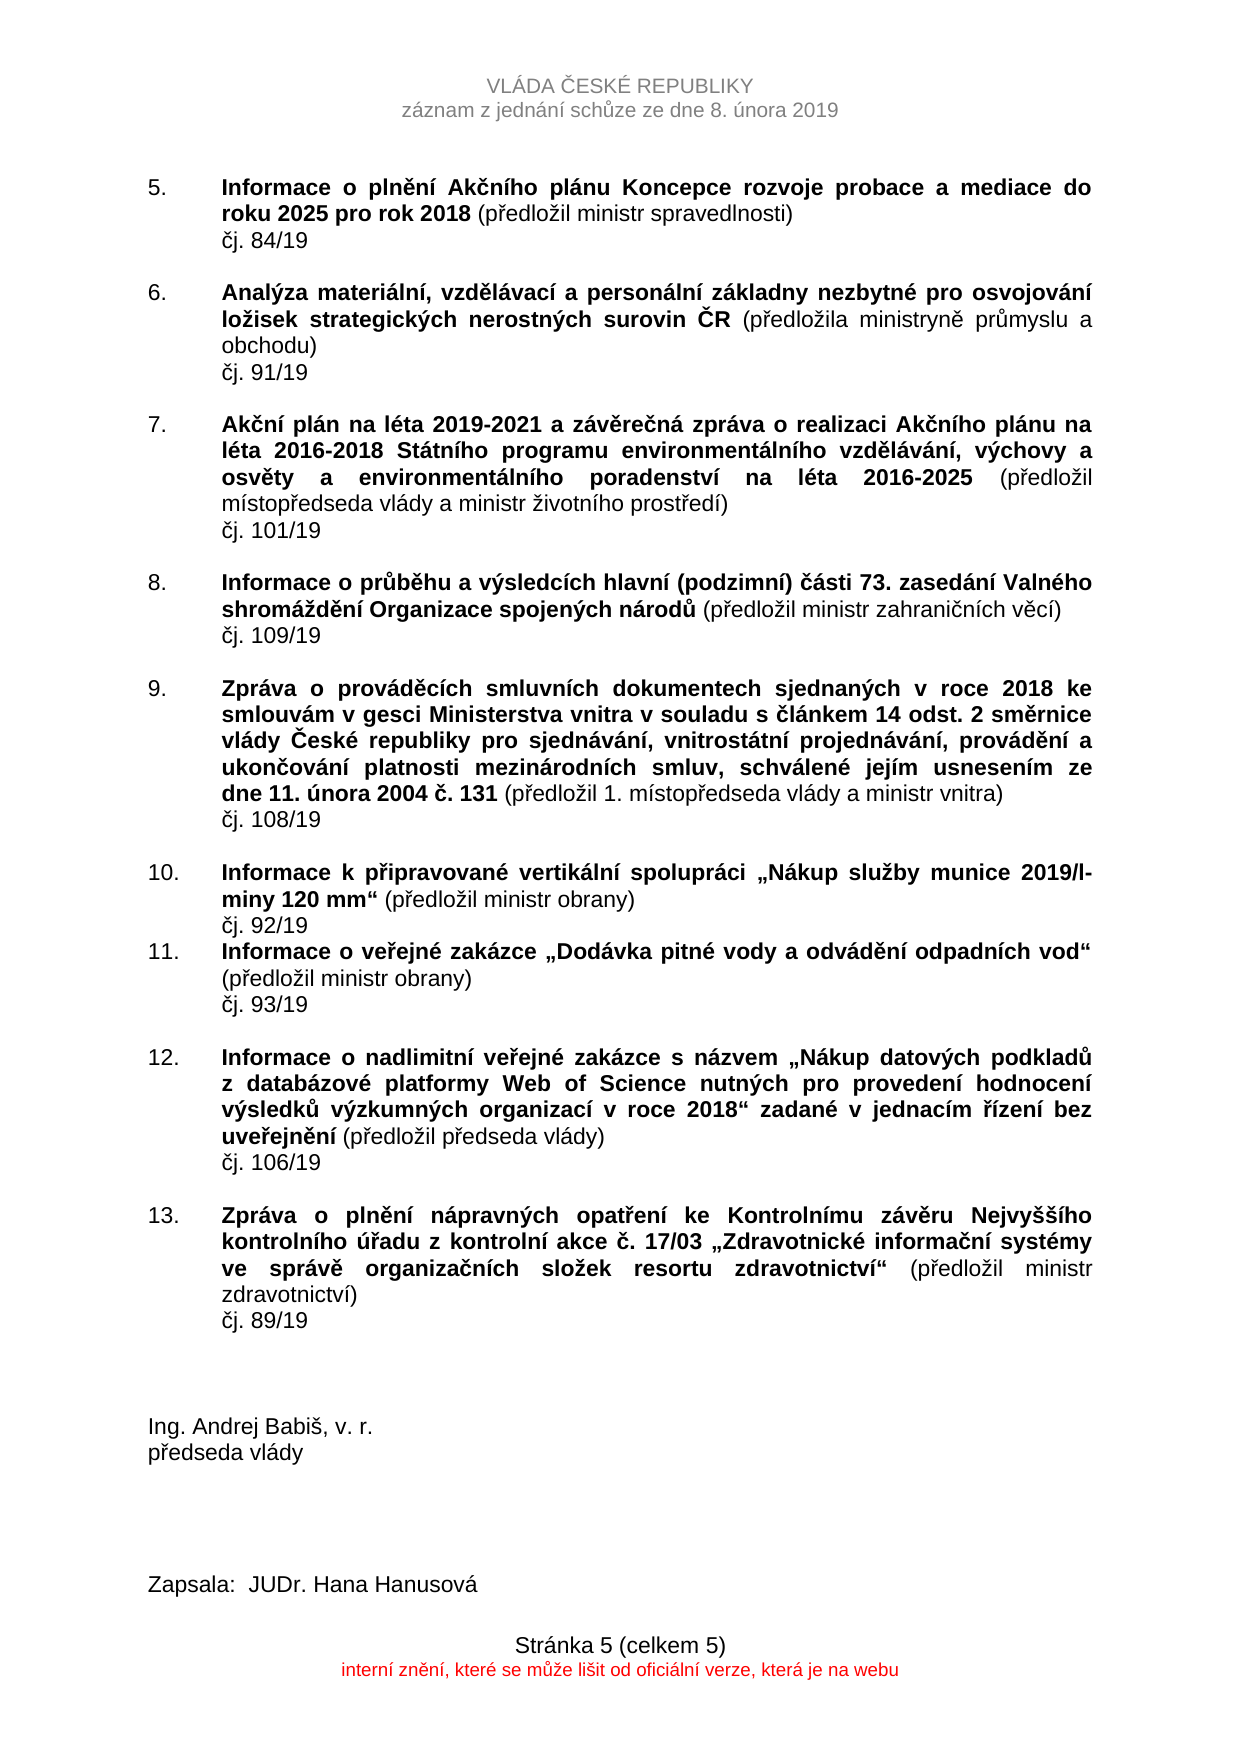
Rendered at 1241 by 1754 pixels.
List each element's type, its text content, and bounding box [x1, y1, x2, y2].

text 7. Akční plán na léta 2019-2021 a závěrečná zpráva o realizaci Akčního plánu na léta 2016-2018 Státního programu environmentálního vzdělávání, výchovy a osvěty a environmentálního poradenství na léta 2016-2025 (předložil místopředseda vlády a ministr životního prostředí) [148, 411, 1093, 517]
text 12. Informace o nadlimitní veřejné zakázce s názvem „Nákup datových podkladů z databázové platformy Web of Science nutných pro provedení hodnocení výsledků výzkumných organizací v roce 2018“ zadané v jednacím řízení bez uveřejnění (předložil předseda vlády) [148, 1044, 1093, 1149]
text čj. 84/19 [148, 227, 1093, 253]
text čj. 93/19 [148, 991, 1093, 1017]
text 6. Analýza materiální, vzdělávací a personální základny nezbytné pro osvojování ložisek strategických nerostných surovin ČR (předložila ministryně průmyslu a obchodu) [148, 279, 1093, 358]
text 10. Informace k připravované vertikální spolupráci „Nákup služby munice 2019/l-miny 120 mm“ (předložil ministr obrany) [148, 859, 1093, 912]
text čj. 108/19 [148, 806, 1093, 833]
text čj. 109/19 [148, 622, 1093, 648]
text čj. 106/19 [148, 1149, 1093, 1175]
text Ing. Andrej Babiš, v. r. [148, 1413, 1093, 1439]
text 5. Informace o plnění Akčního plánu Koncepce rozvoje probace a mediace do roku 2025 pro rok 2018 (předložil ministr spravedlnosti) [148, 174, 1093, 227]
text předseda vlády [148, 1439, 1093, 1465]
text 13. Zpráva o plnění nápravných opatření ke Kontrolnímu závěru Nejvyššího kontrolního úřadu z kontrolní akce č. 17/03 „Zdravotnické informační systémy ve správě organizačních složek resortu zdravotnictví“ (předložil ministr zdravotnictví) [148, 1202, 1093, 1307]
text čj. 91/19 [148, 358, 1093, 385]
text čj. 89/19 [148, 1307, 1093, 1333]
text Zapsala: JUDr. Hana Hanusová [148, 1571, 1093, 1597]
text čj. 92/19 [148, 912, 1093, 938]
text 8. Informace o průběhu a výsledcích hlavní (podzimní) části 73. zasedání Valného shromáždění Organizace spojených národů (předložil ministr zahraničních věcí) [148, 569, 1093, 622]
text čj. 101/19 [148, 517, 1093, 543]
text 11. Informace o veřejné zakázce „Dodávka pitné vody a odvádění odpadních vod“ (předložil ministr obrany) [148, 938, 1093, 991]
text 9. Zpráva o prováděcích smluvních dokumentech sjednaných v roce 2018 ke smlouvám v gesci Ministerstva vnitra v souladu s článkem 14 odst. 2 směrnice vlády České republiky pro sjednávání, vnitrostátní projednávání, provádění a ukončování platnosti mezinárodních smluv, schválené jejím usnesením ze dne 11. února 2004 č. 131 (předložil 1. místopředseda vlády a ministr vnitra) [148, 675, 1093, 806]
